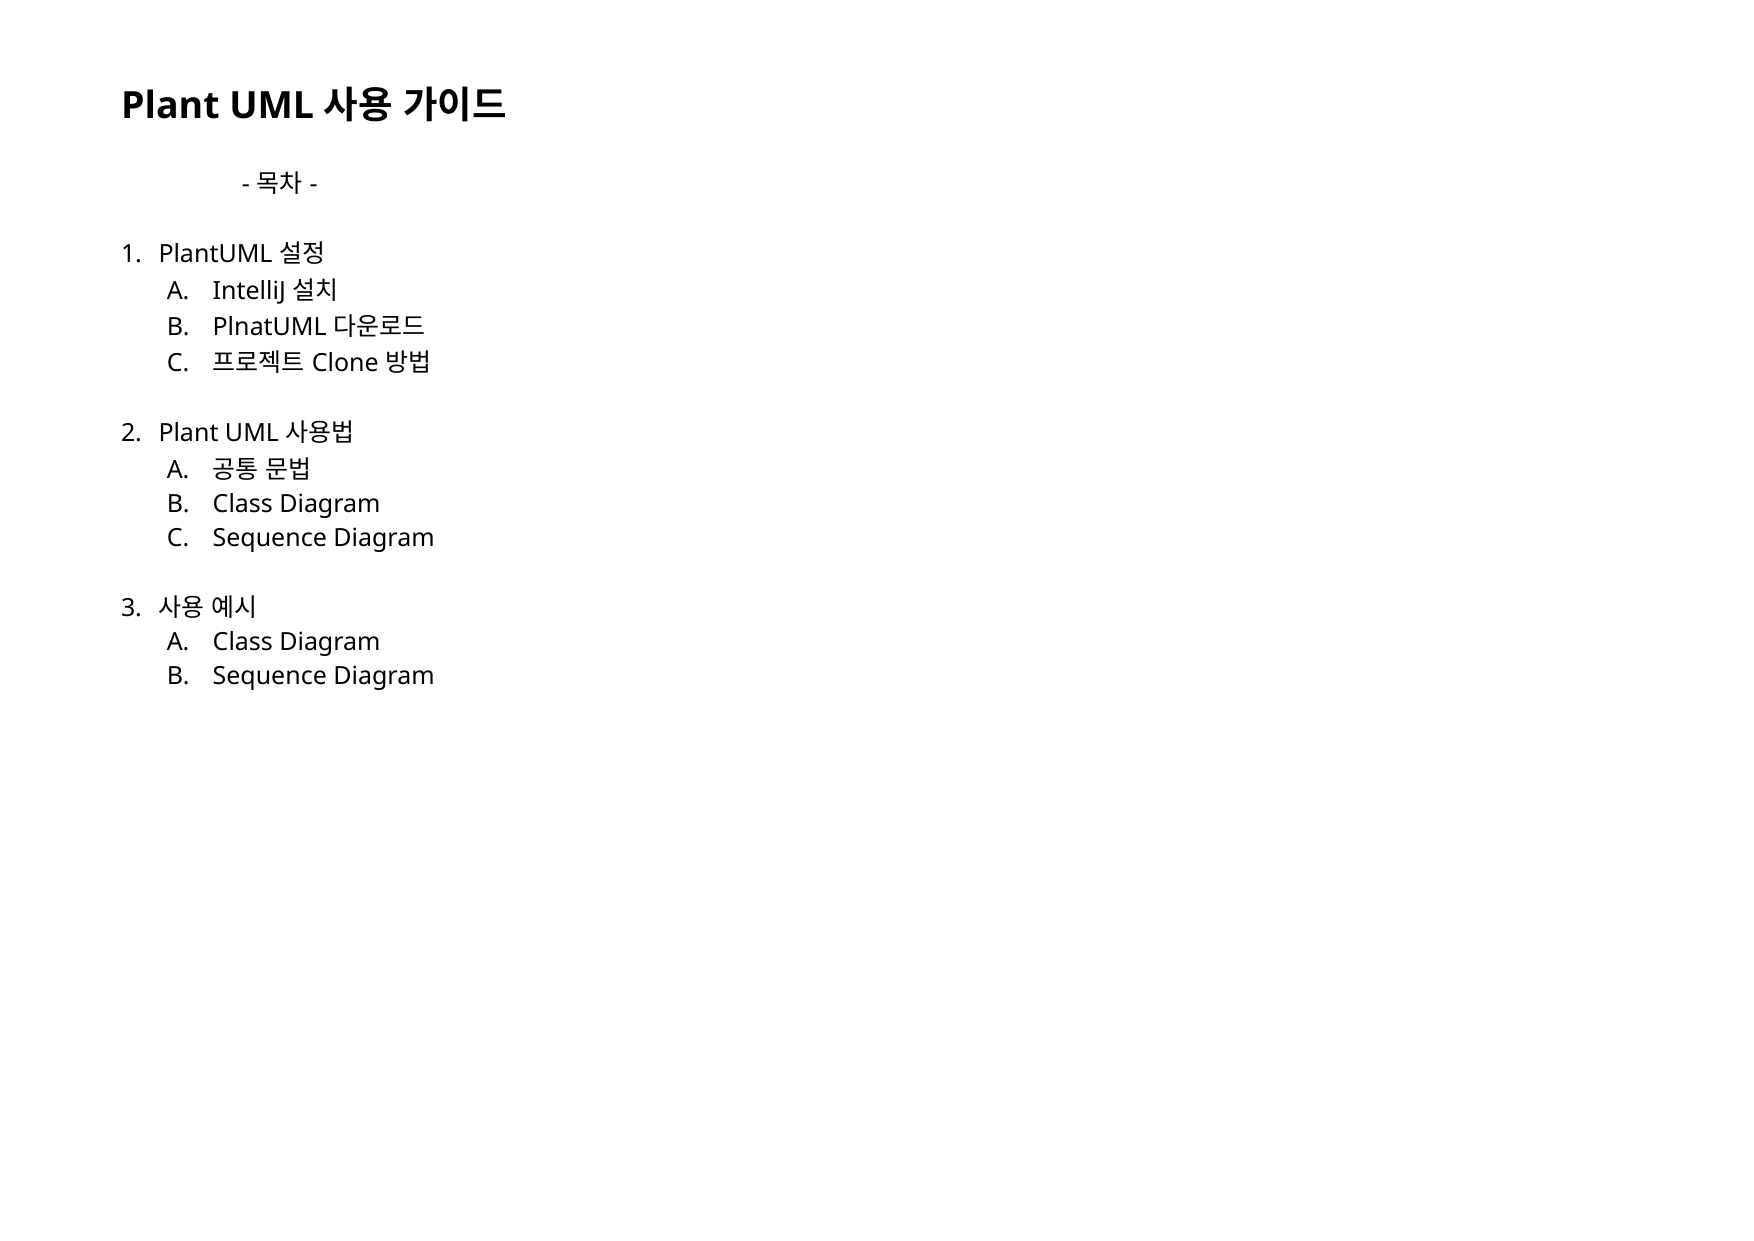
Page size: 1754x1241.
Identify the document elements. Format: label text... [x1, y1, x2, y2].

text - 목차 - [204, 163, 1679, 200]
list PlnatUML 다운로드 [167, 306, 1679, 343]
list 사용 예시 [121, 588, 1679, 624]
list PlantUML 설정 [121, 234, 1679, 270]
list Sequence Diagram [167, 658, 1679, 692]
list 공통 문법 [167, 449, 1679, 485]
list IntelliJ 설치 [167, 270, 1679, 306]
text Plant UML 사용 가이드 [121, 75, 1679, 129]
list 프로젝트 Clone 방법 [167, 343, 1679, 379]
list Class Diagram [167, 624, 1679, 658]
list Sequence Diagram [167, 519, 1679, 553]
list Plant UML 사용법 [121, 413, 1679, 449]
list Class Diagram [167, 485, 1679, 519]
